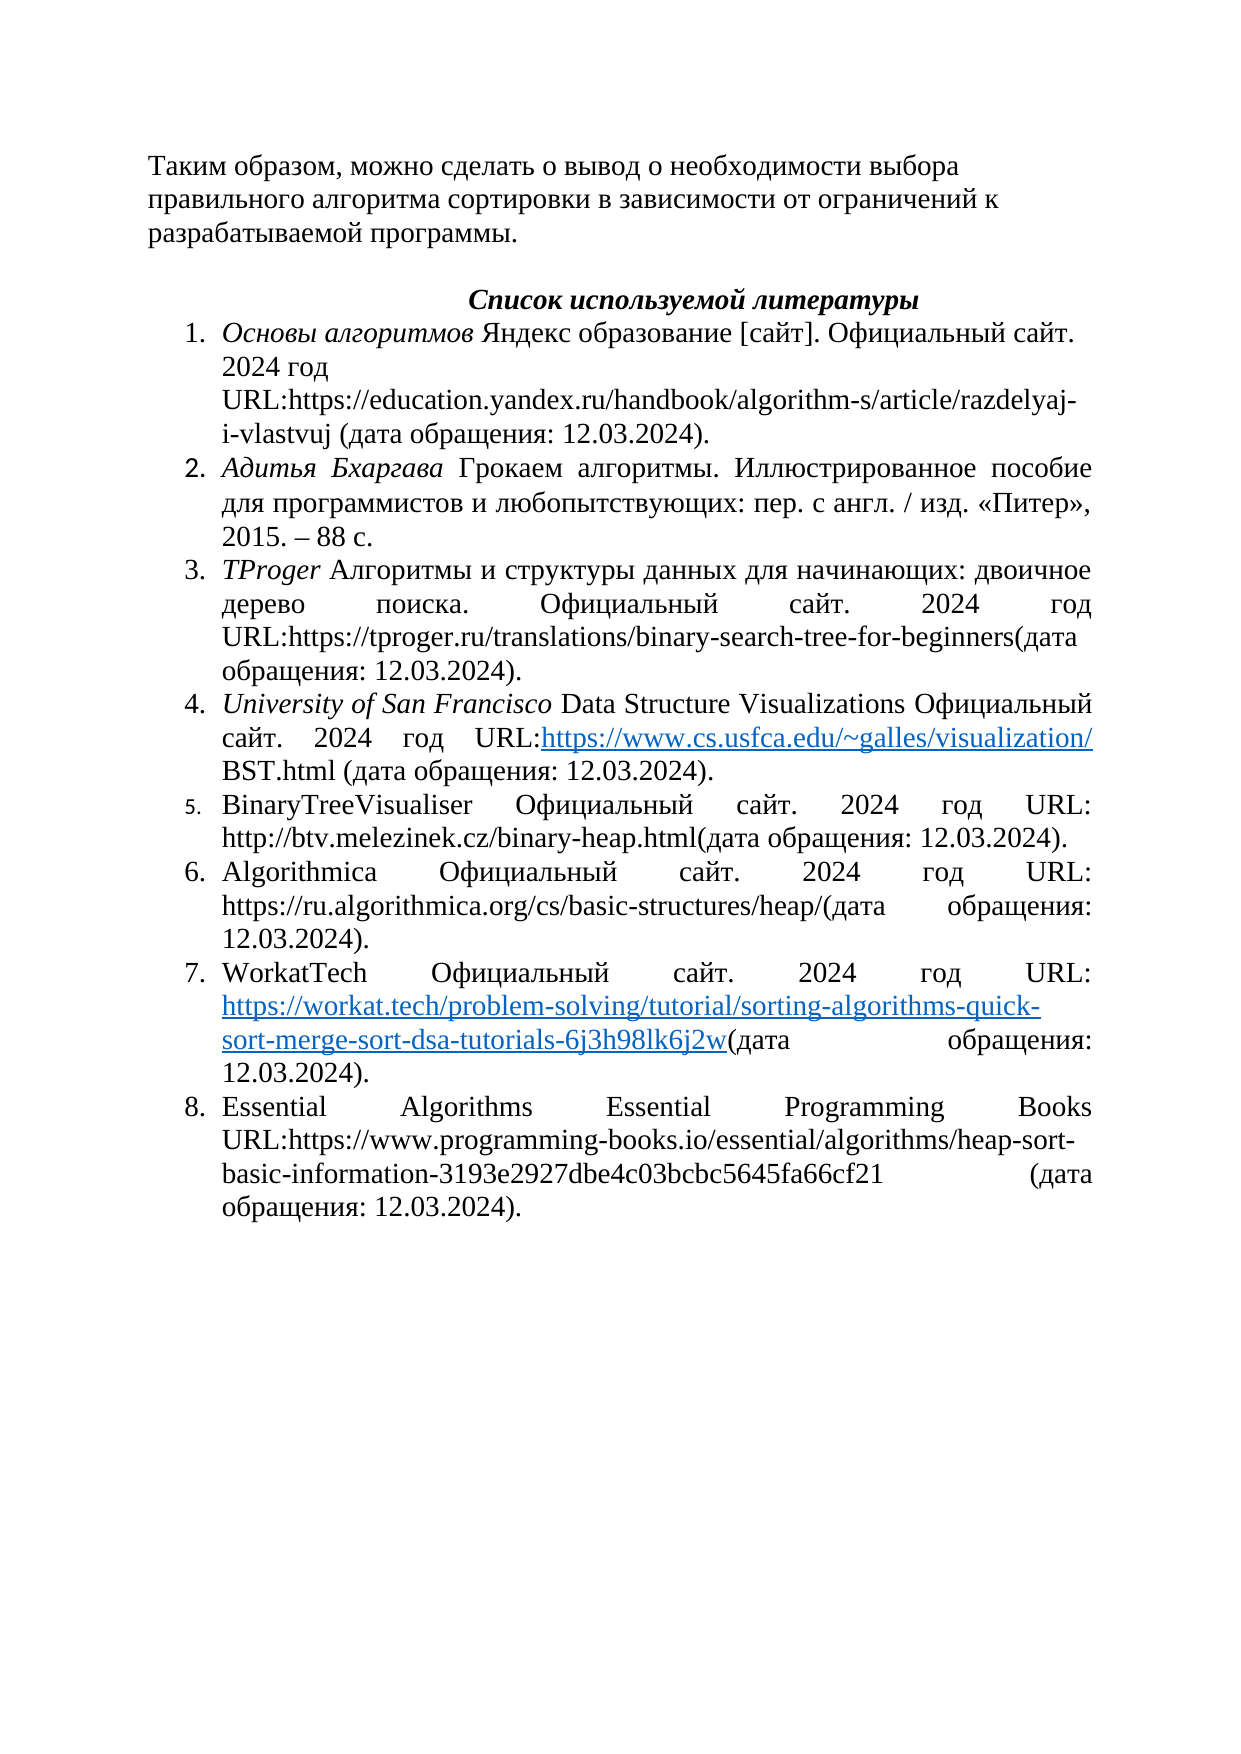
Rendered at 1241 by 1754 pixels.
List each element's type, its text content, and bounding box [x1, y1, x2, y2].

list University of San Francisco Data Structure Visualizations Официальный сайт. 2024 год URL:https://www.cs.usfca.edu/~galles/visualization/ BST.html (дата обращения: 12.03.2024). [184, 686, 1092, 787]
list Адитья Бхаргава Грокаем алгоритмы. Иллюстрированное пособие для программистов и любопытствующих: пер. с англ. / изд. «Питер», 2015. – 88 с. [184, 449, 1092, 552]
list Algorithmica Официальный сайт. 2024 год URL: https://ru.algorithmica.org/cs/basic-structures/heap/(дата обращения: 12.03.2024). [184, 854, 1092, 955]
text 2024 год URL:https://education.yandex.ru/handbook/algorithm-s/article/razdelyaj-i-vlastvuj (дата обращения: 12.03.2024). [222, 349, 1092, 449]
list TProger Алгоритмы и структуры данных для начинающих: двоичное дерево поиска. Официальный сайт. 2024 год URL:https://tproger.ru/translations/binary-search-tree-for-beginners(дата обращения: 12.03.2024). [184, 552, 1092, 686]
text Список используемой литературы [221, 282, 1092, 315]
text Таким образом, можно сделать о вывод о необходимости выбора правильного алгоритма сортировки в зависимости от ограничений к разрабатываемой программы. [148, 148, 1092, 248]
list Essential Algorithms Essential Programming Books URL:https://www.programming-books.io/essential/algorithms/heap-sort-basic-information-3193e2927dbe4c03bcbc5645fa66cf21 (дата обращения: 12.03.2024). [184, 1089, 1092, 1223]
list WorkatTech Официальный сайт. 2024 год URL: https://workat.tech/problem-solving/tutorial/sorting-algorithms-quick-sort-merge-sort-dsa-tutorials-6j3h98lk6j2w(дата обращения: 12.03.2024). [184, 955, 1092, 1089]
list Основы алгоритмов Яндекс образование [сайт]. Официальный сайт. [184, 315, 1092, 349]
list BinaryTreeVisualiser Официальный сайт. 2024 год URL: http://btv.melezinek.cz/binary-heap.html(дата обращения: 12.03.2024). [184, 787, 1092, 854]
